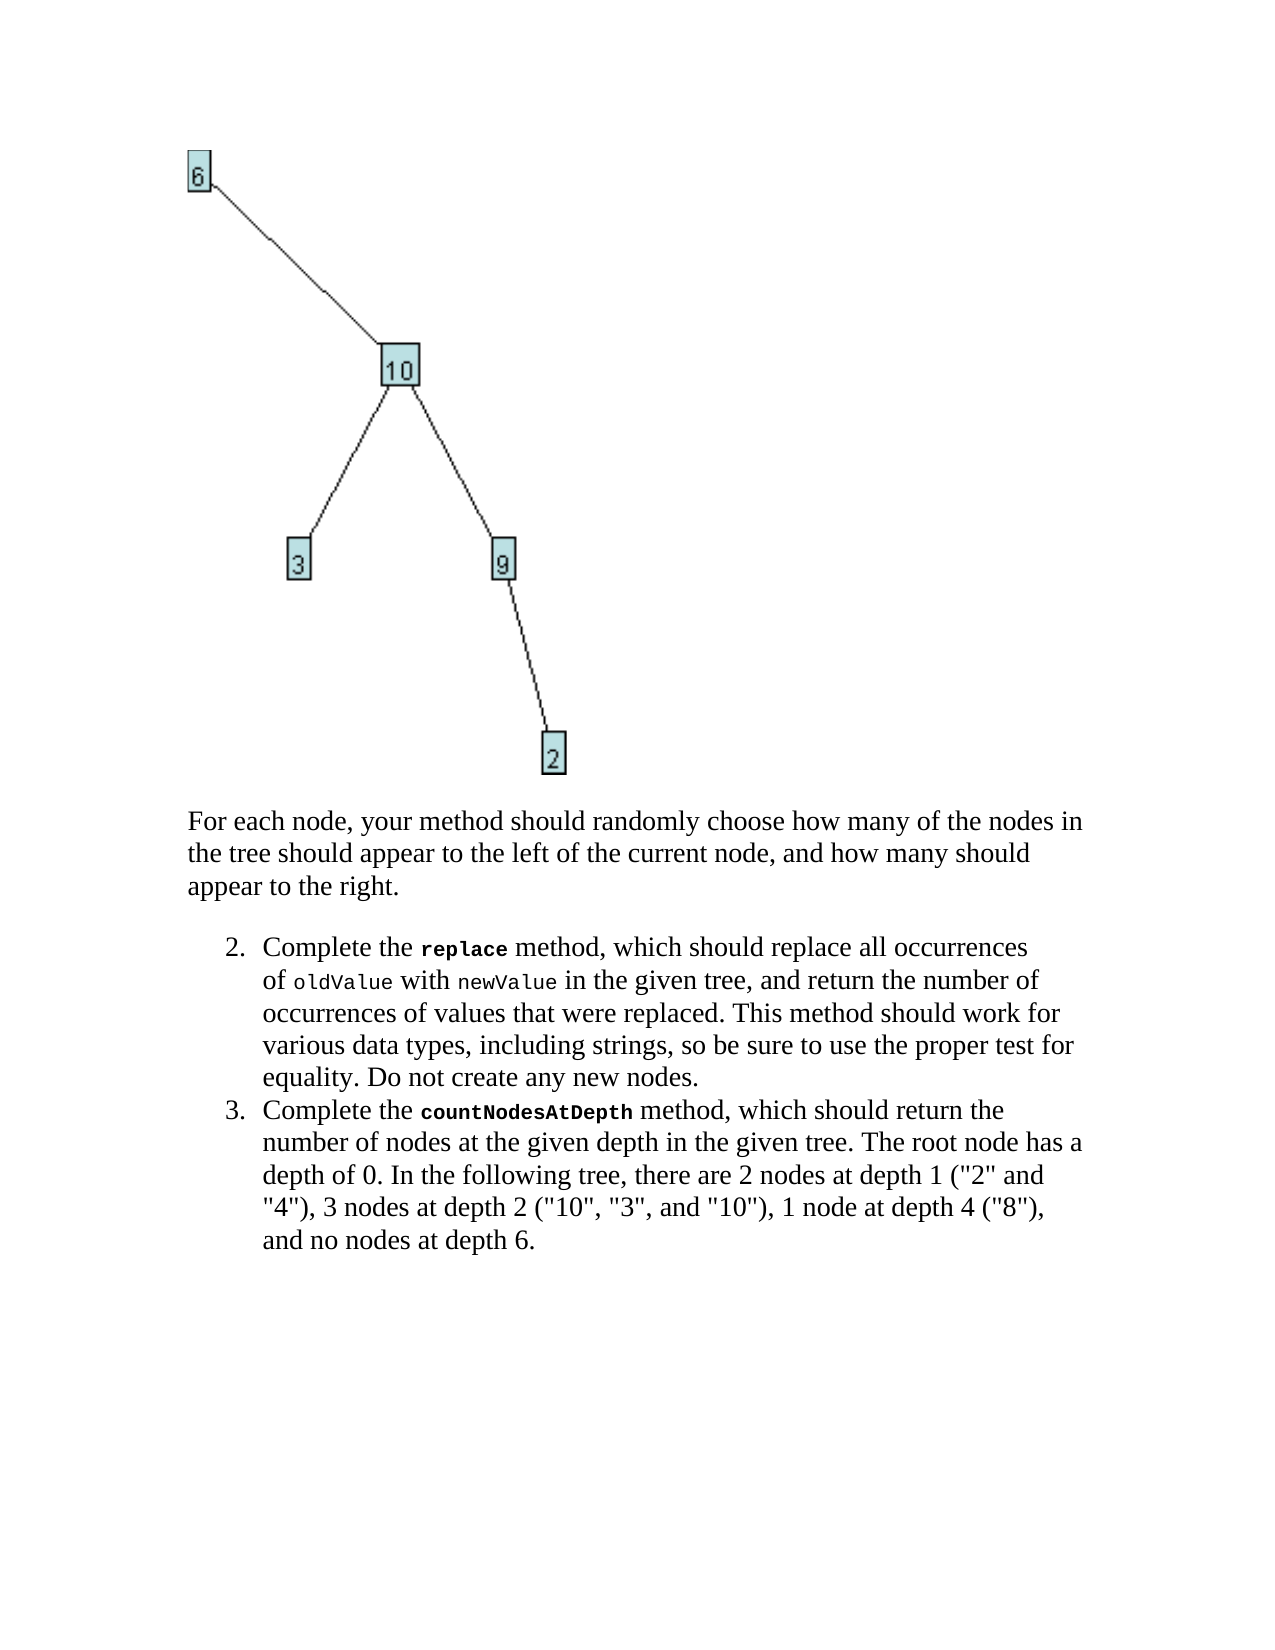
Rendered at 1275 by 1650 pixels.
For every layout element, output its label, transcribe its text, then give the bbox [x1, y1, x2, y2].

text For each node, your method should randomly choose how many of the nodes in the tree should appear to the left of the current node, and how many should appear to the right. [187, 804, 1087, 901]
list Complete the replace method, which should replace all occurrences of oldValue with newValue in the given tree, and return the number of occurrences of values that were replaced. This method should work for various data types, including strings, so be sure to use the proper test for equality. Do not create any new nodes. [225, 931, 1087, 1093]
picture [187, 150, 567, 775]
list Complete the countNodesAtDepth method, which should return the number of nodes at the given depth in the given tree. The root node has a depth of 0. In the following tree, there are 2 nodes at depth 1 ("2" and "4"), 3 nodes at depth 2 ("10", "3", and "10"), 1 node at depth 4 ("8"), and no nodes at depth 6. [225, 1093, 1087, 1255]
